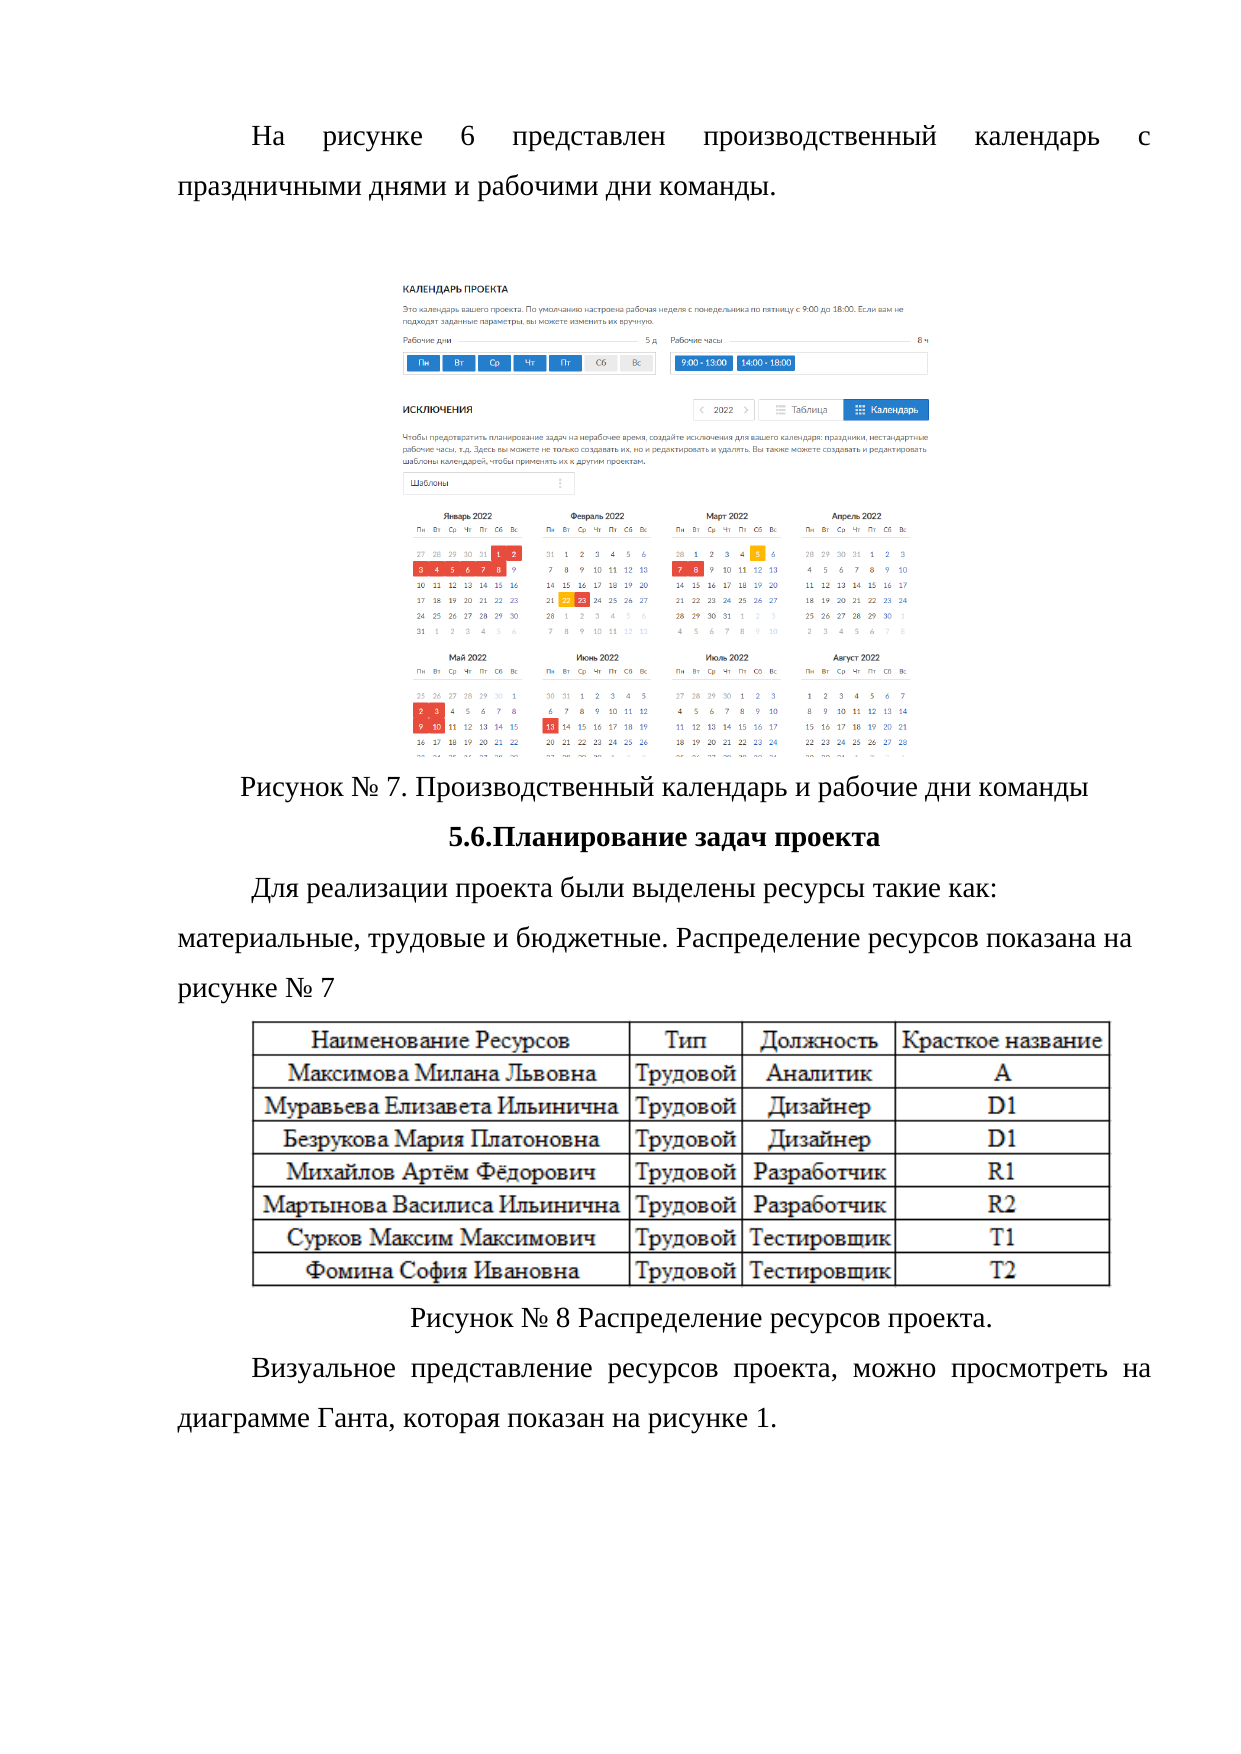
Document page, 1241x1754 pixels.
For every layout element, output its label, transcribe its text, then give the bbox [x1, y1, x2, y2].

text Для реализации проекта были выделены ресурсы такие как: материальные, трудовые и бюджетные. Распределение ресурсов показана на рисунке № 7 [177, 870, 1152, 1004]
list Планирование задач проекта [177, 819, 1152, 853]
picture [384, 269, 945, 758]
text Рисунок № 7. Производственный календарь и рабочие дни команды [177, 769, 1152, 803]
text На рисунке 6 представлен производственный календарь с праздничными днями и рабочими дни команды. [177, 118, 1152, 202]
text Визуальное представление ресурсов проекта, можно просмотреть на диаграмме Ганта, которая показан на рисунке 1. [177, 1350, 1152, 1434]
text Рисунок № 8 Распределение ресурсов проекта. [177, 1300, 1152, 1333]
picture [251, 1020, 1112, 1288]
